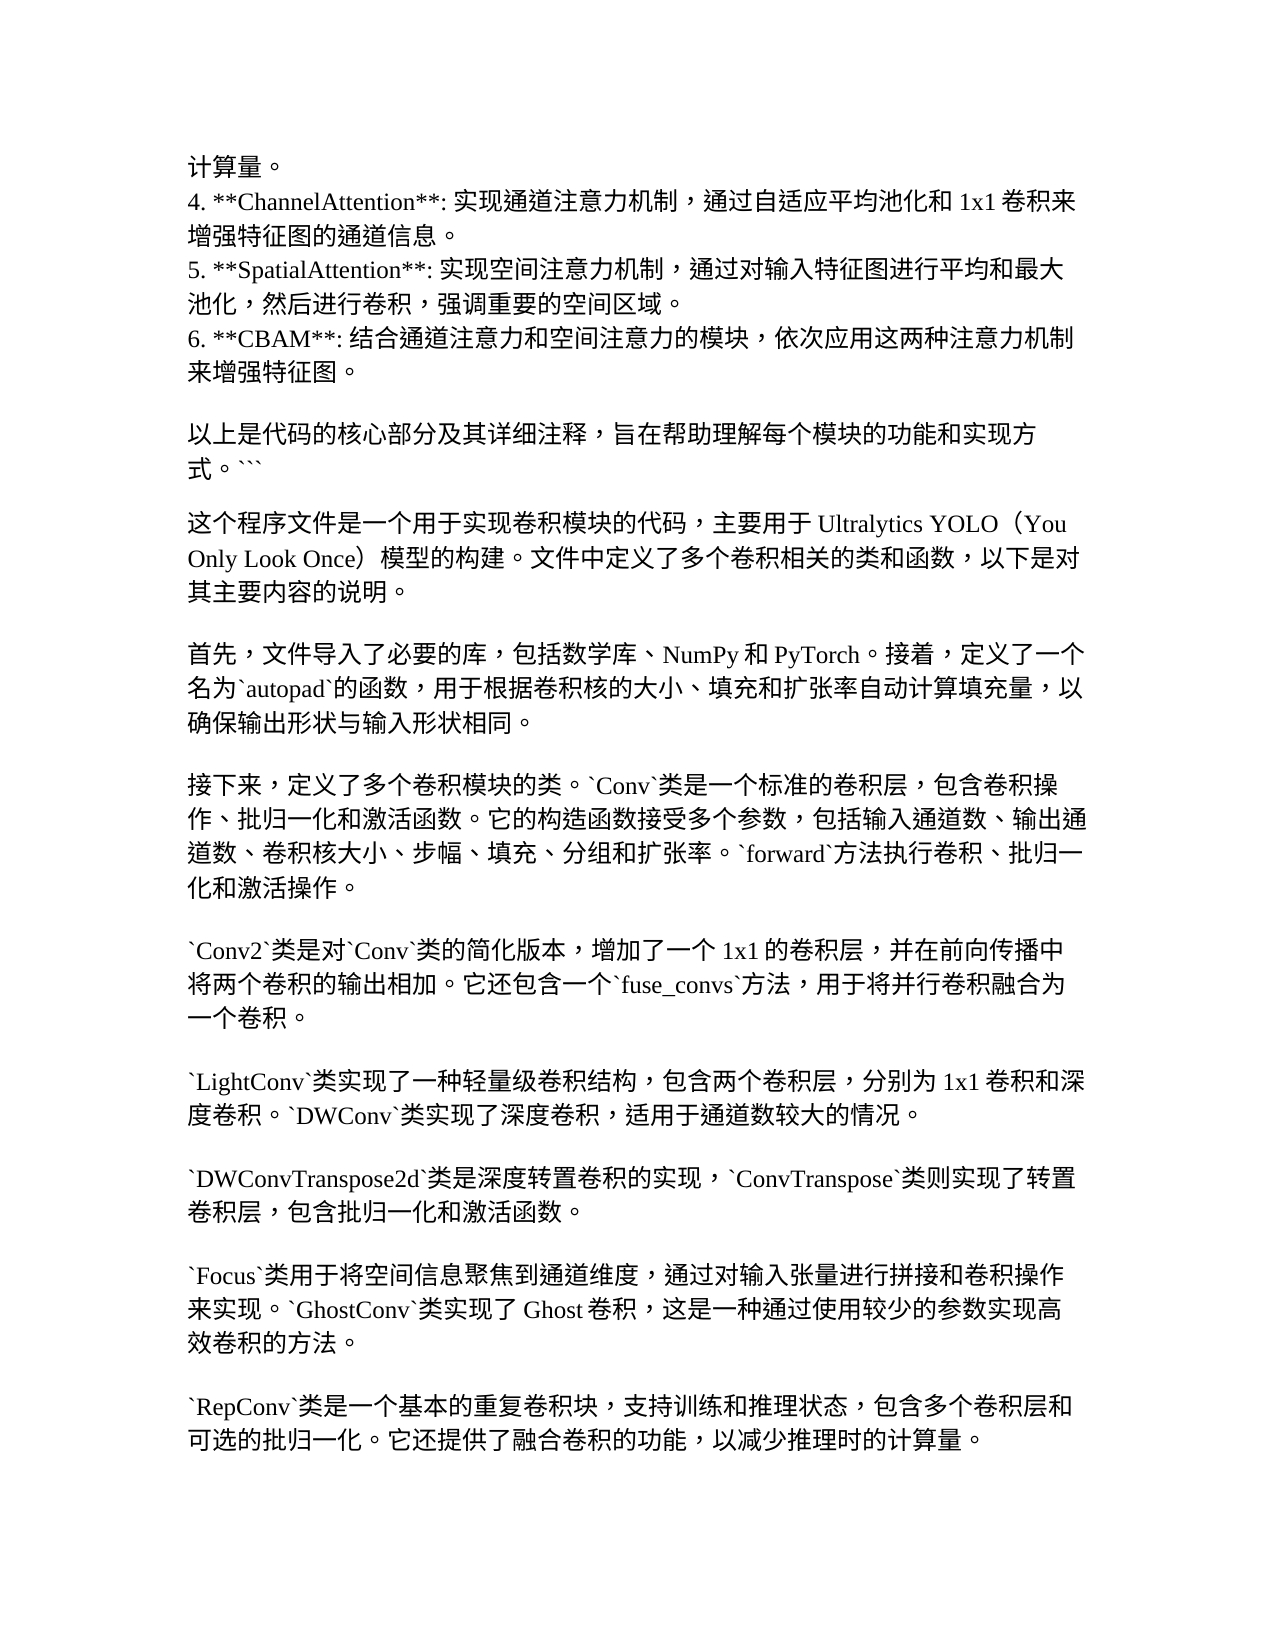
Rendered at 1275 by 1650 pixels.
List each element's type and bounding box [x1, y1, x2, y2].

text [187, 506, 1087, 1486]
text [187, 150, 1087, 485]
